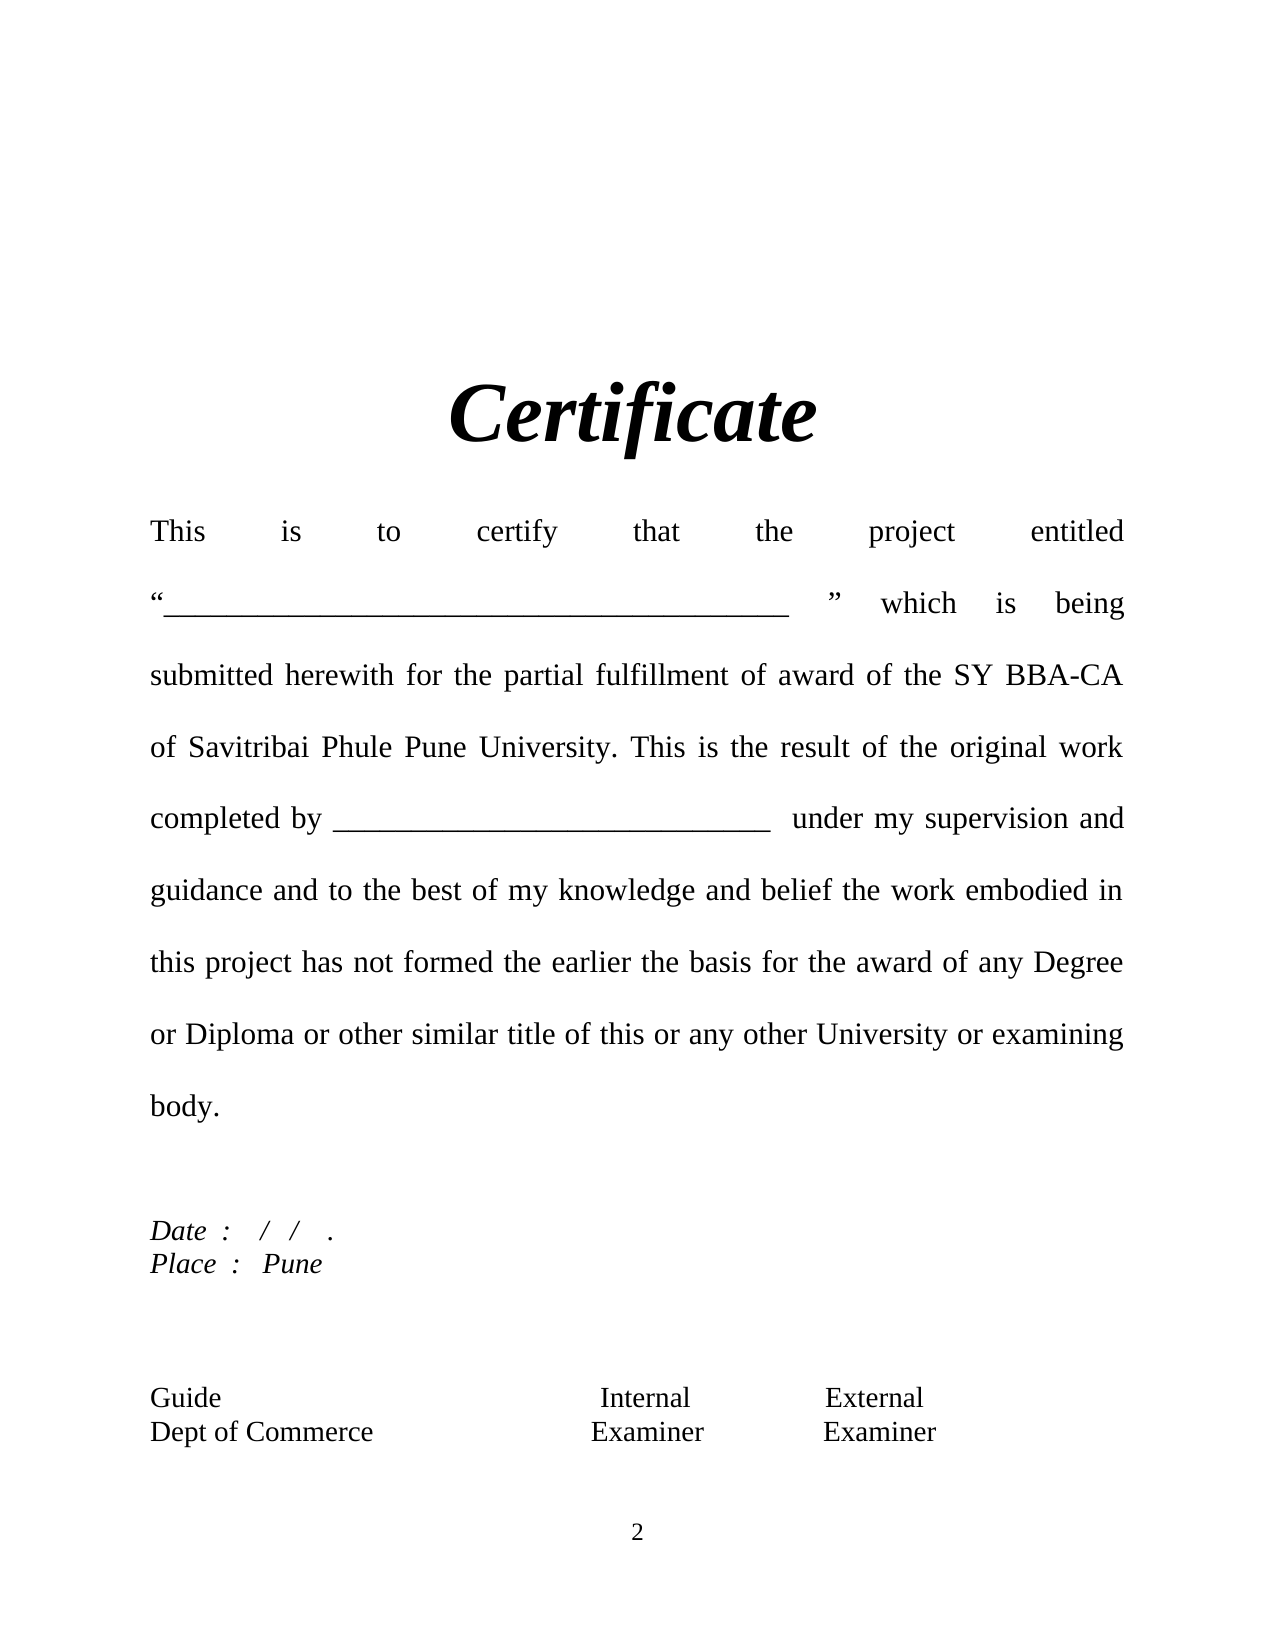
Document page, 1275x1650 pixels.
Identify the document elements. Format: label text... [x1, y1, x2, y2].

text This is to certify that the project entitled “________________________________________ ” which is being submitted herewith for the partial fulfillment of award of the SY BBA-CA of Savitribai Phule Pune University. This is the result of the original work completed by ____________________________ under my supervision and guidance and to the best of my knowledge and belief the work embodied in this project has not formed the earlier the basis for the award of any Degree or Diploma or other similar title of this or any other University or examining body. [150, 512, 1125, 1123]
text Place : Pune [150, 1246, 1125, 1280]
text Guide Internal External [150, 1381, 1125, 1414]
subtitle Certificate [150, 362, 1125, 460]
text Dept of Commerce Examiner Examiner [150, 1414, 1125, 1448]
text Date : / / . [150, 1213, 1125, 1246]
